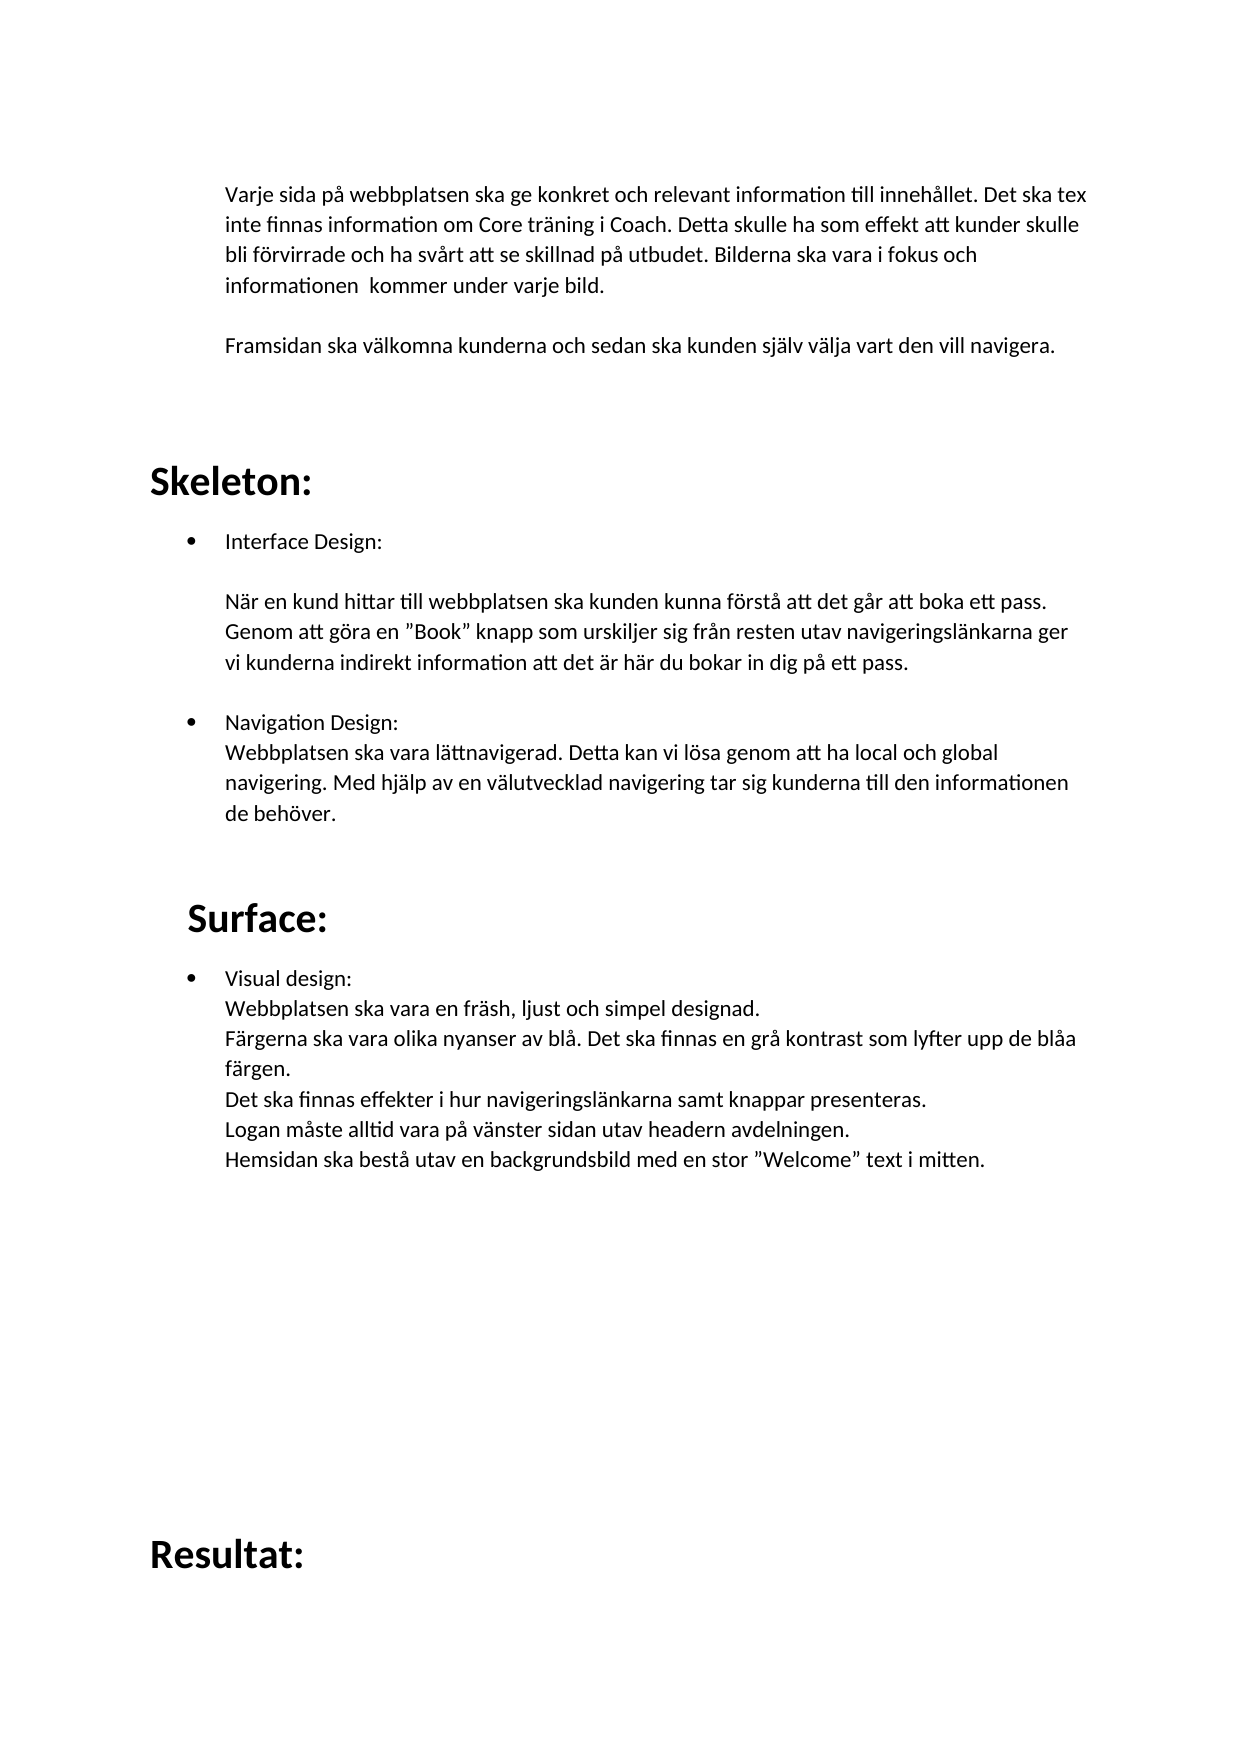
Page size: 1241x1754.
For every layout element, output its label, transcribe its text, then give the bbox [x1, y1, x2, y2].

list Färgerna ska vara olika nyanser av blå. Det ska finnas en grå kontrast som lyfter upp de blåa färgen. Det ska finnas effekter i hur navigeringslänkarna samt knappar presenteras. [225, 1024, 1090, 1113]
text Resultat: [150, 1528, 1090, 1579]
text Surface: [187, 892, 1090, 943]
list Webbplatsen ska vara en fräsh, ljust och simpel designad. [225, 994, 1090, 1022]
list Interface Design: [187, 527, 1090, 555]
list Genom att göra en ”Book” knapp som urskiljer sig från resten utav navigeringslänkarna ger vi kunderna indirekt information att det är här du bokar in dig på ett pass. [225, 617, 1090, 676]
list Logan måste alltid vara på vänster sidan utav headern avdelningen. [225, 1115, 1090, 1143]
list Navigation Design: [187, 708, 1090, 736]
list Framsidan ska välkomna kunderna och sedan ska kunden själv välja vart den vill navigera. [225, 301, 1090, 359]
list Varje sida på webbplatsen ska ge konkret och relevant information till innehållet. Det ska tex inte finnas information om Core träning i Coach. Detta skulle ha som effekt att kunder skulle bli förvirrade och ha svårt att se skillnad på utbudet. Bilderna ska vara i fokus och informationen kommer under varje bild. [225, 180, 1090, 299]
text Skeleton: [150, 455, 1090, 506]
list När en kund hittar till webbplatsen ska kunden kunna förstå att det går att boka ett pass. [225, 587, 1090, 615]
list Hemsidan ska bestå utav en backgrundsbild med en stor ”Welcome” text i mitten. [225, 1145, 1090, 1173]
list Visual design: [187, 964, 1090, 992]
list Webbplatsen ska vara lättnavigerad. Detta kan vi lösa genom att ha local och global navigering. Med hjälp av en välutvecklad navigering tar sig kunderna till den informationen de behöver. [225, 738, 1090, 827]
